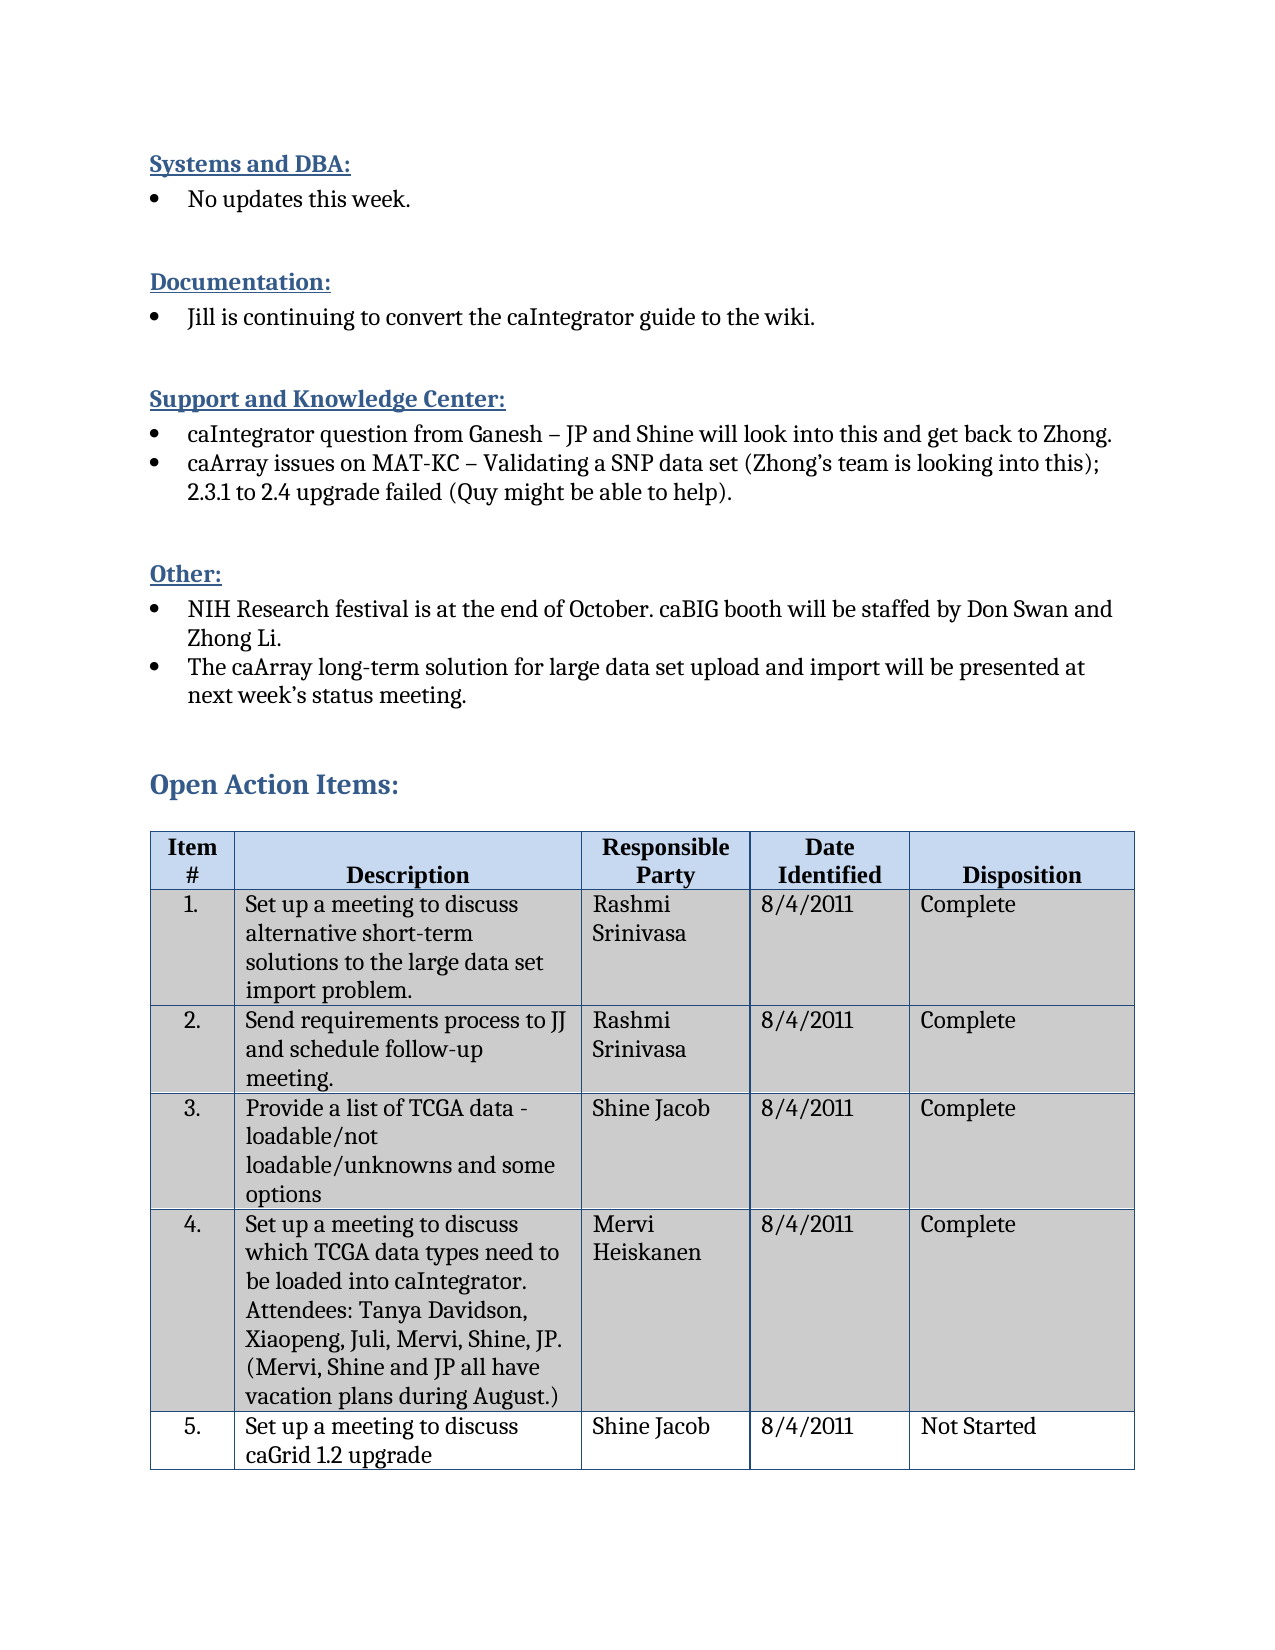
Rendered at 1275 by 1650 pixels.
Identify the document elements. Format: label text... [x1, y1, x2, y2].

table_cell Not Started [910, 1412, 1134, 1469]
list caIntegrator question from Ganesh – JP and Shine will look into this and get back to Zhong. [150, 420, 1125, 449]
table_cell 8/4/2011 [751, 1006, 909, 1092]
list caArray issues on MAT-KC – Validating a SNP data set (Zhong’s team is looking into this); 2.3.1 to 2.4 upgrade failed (Quy might be able to help). [150, 449, 1125, 506]
table_header Disposition [910, 832, 1134, 889]
table_cell Complete [910, 890, 1134, 1005]
table_cell Provide a list of TCGA data - loadable/not loadable/unknowns and some options [235, 1094, 581, 1208]
table_cell Complete [910, 1210, 1134, 1411]
table_cell Set up a meeting to discuss caGrid 1.2 upgrade [235, 1412, 581, 1469]
table_cell Set up a meeting to discuss alternative short-term solutions to the large data set import problem. [235, 890, 581, 1005]
table_header Description [235, 832, 581, 889]
table_cell Complete [910, 1094, 1134, 1208]
table_cell Shine Jacob [582, 1412, 749, 1469]
list Jill is continuing to convert the caIntegrator guide to the wiki. [150, 302, 1125, 331]
table_cell 8/4/2011 [751, 1412, 909, 1469]
list The caArray long-term solution for large data set upload and import will be presented at next week’s status meeting. [150, 652, 1125, 710]
table_cell [151, 890, 234, 1005]
table_cell 8/4/2011 [751, 890, 909, 1005]
table_cell 8/4/2011 [751, 1210, 909, 1411]
table_cell Send requirements process to JJ and schedule follow-up meeting. [235, 1006, 581, 1092]
table_cell [151, 1210, 234, 1411]
table_cell 8/4/2011 [751, 1094, 909, 1208]
list NIH Research festival is at the end of October. caBIG booth will be staffed by Don Swan and Zhong Li. [150, 595, 1125, 652]
table_cell [151, 1094, 234, 1208]
table_cell Shine Jacob [582, 1094, 749, 1208]
table_cell Rashmi Srinivasa [582, 1006, 749, 1092]
subtitle Open Action Items: [150, 768, 1125, 801]
table_cell Mervi Heiskanen [582, 1210, 749, 1411]
subtitle Documentation: [150, 267, 1125, 296]
list No updates this week. [150, 185, 1125, 214]
table_cell Rashmi Srinivasa [582, 890, 749, 1005]
subtitle Systems and DBA: [150, 150, 1125, 179]
table_header Item # [151, 832, 234, 889]
table_header Date Identified [751, 832, 909, 889]
subtitle Support and Knowledge Center: [150, 385, 1125, 414]
table_cell [151, 1006, 234, 1092]
subtitle Other: [150, 560, 1125, 589]
table_cell Complete [910, 1006, 1134, 1092]
table_cell [151, 1412, 234, 1469]
table_cell Set up a meeting to discuss which TCGA data types need to be loaded into caIntegrator. Attendees: Tanya Davidson, Xiaopeng, Juli, Mervi, Shine, JP. (Mervi, Shine and JP all have vacation plans during August.) [235, 1210, 581, 1411]
table_header Responsible Party [582, 832, 749, 889]
